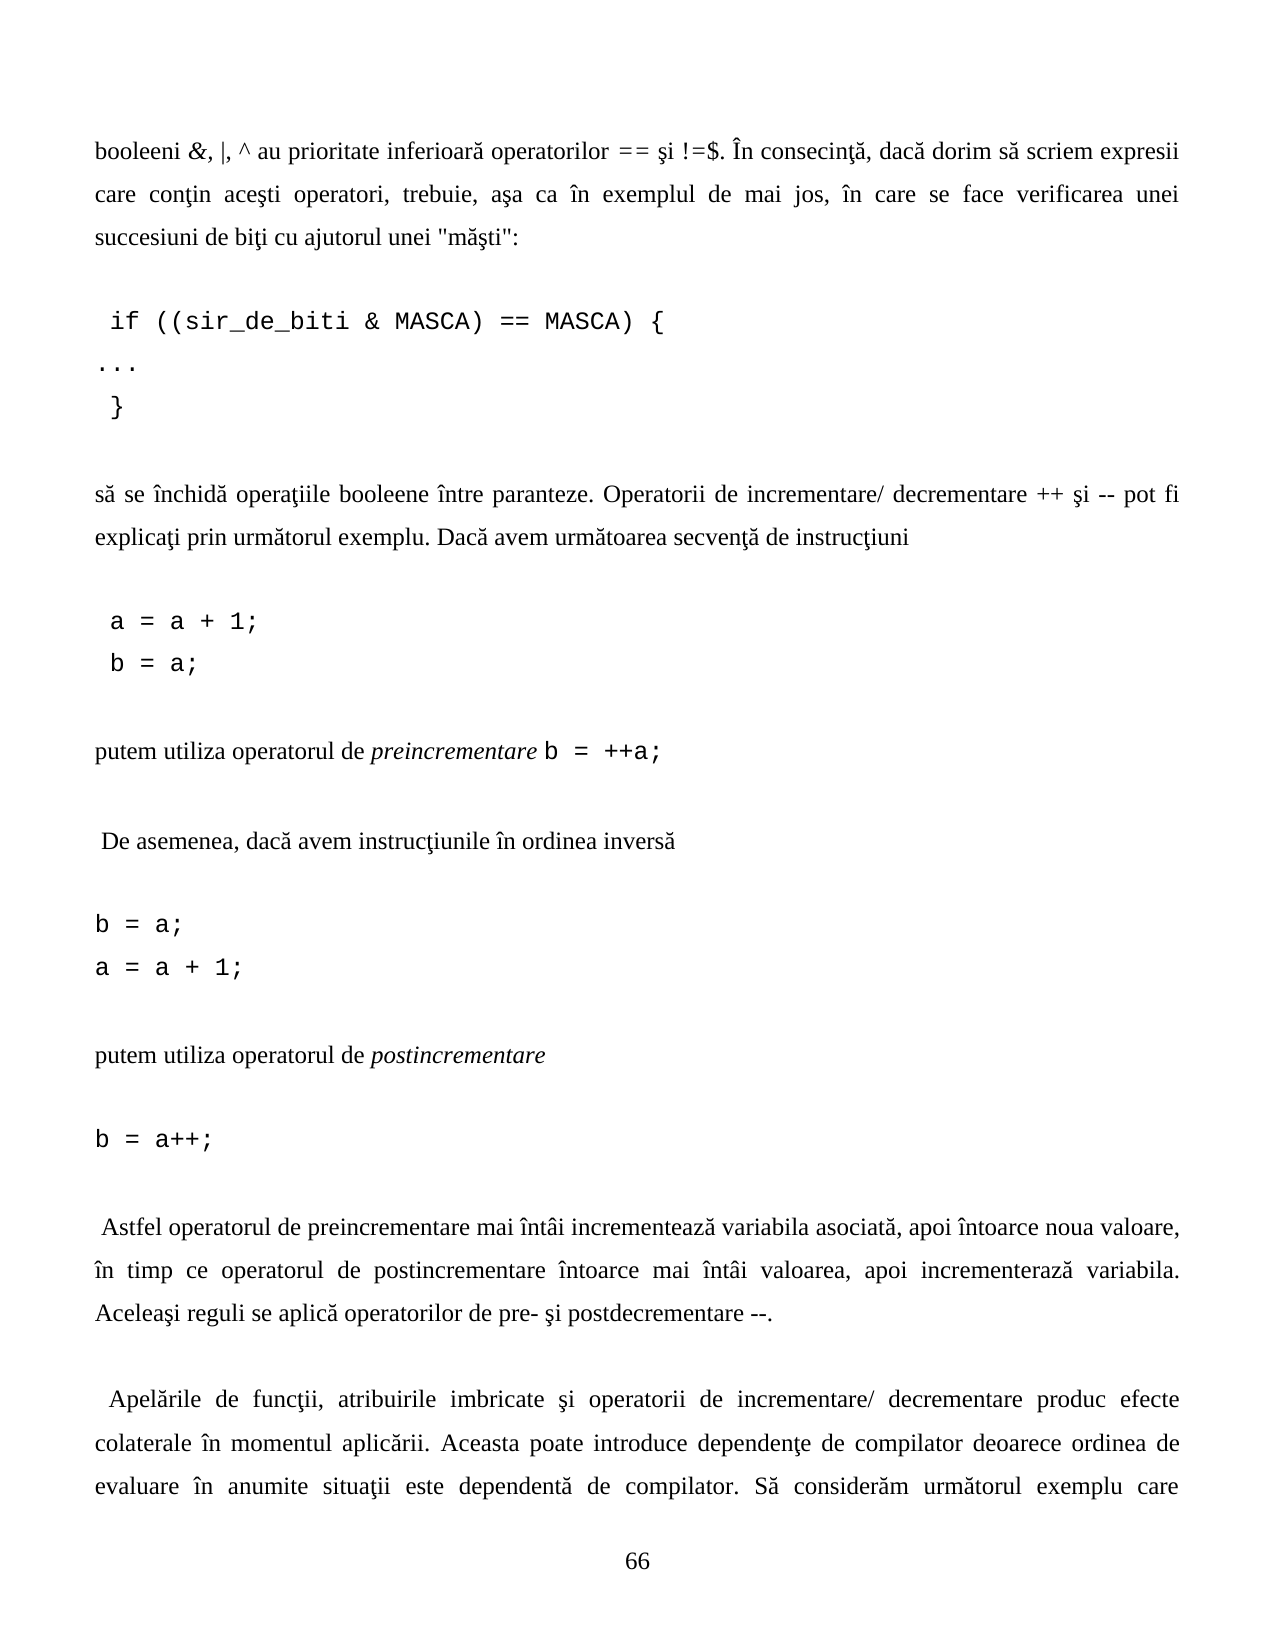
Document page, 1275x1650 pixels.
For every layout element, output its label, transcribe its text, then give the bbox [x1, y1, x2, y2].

text a = a + 1; [94, 954, 1181, 983]
text De asemenea, dacă avem instrucţiunile în ordinea inversă [94, 826, 1181, 854]
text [94, 1384, 1181, 1499]
text ... [94, 351, 1181, 379]
text b = a++; [94, 1126, 1181, 1155]
text să se închidă operaţiile booleene între paranteze. Operatorii de incrementare/ decrementare ++ şi -- pot fi explicaţi prin următorul exemplu. Dacă avem următoarea secvenţă de instrucţiuni [94, 479, 1181, 551]
text putem utiliza operatorul de postincrementare [94, 1040, 1181, 1069]
text } [94, 393, 1181, 422]
text if ((sir_de_biti & MASCA) == MASCA) { [94, 308, 1181, 337]
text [94, 136, 1181, 251]
text a = a + 1; [94, 608, 1181, 637]
text putem utiliza operatorul de preincrementare b = ++a; [94, 736, 1181, 767]
text Astfel operatorul de preincrementare mai întâi incrementează variabila asociată, apoi întoarce noua valoare, în timp ce operatorul de postincrementare întoarce mai întâi valoarea, apoi incrementerază variabila. Aceleaşi reguli se aplică operatorilor de pre- şi postdecrementare --. [94, 1212, 1181, 1327]
text b = a; [94, 912, 1181, 940]
text b = a; [94, 651, 1181, 679]
